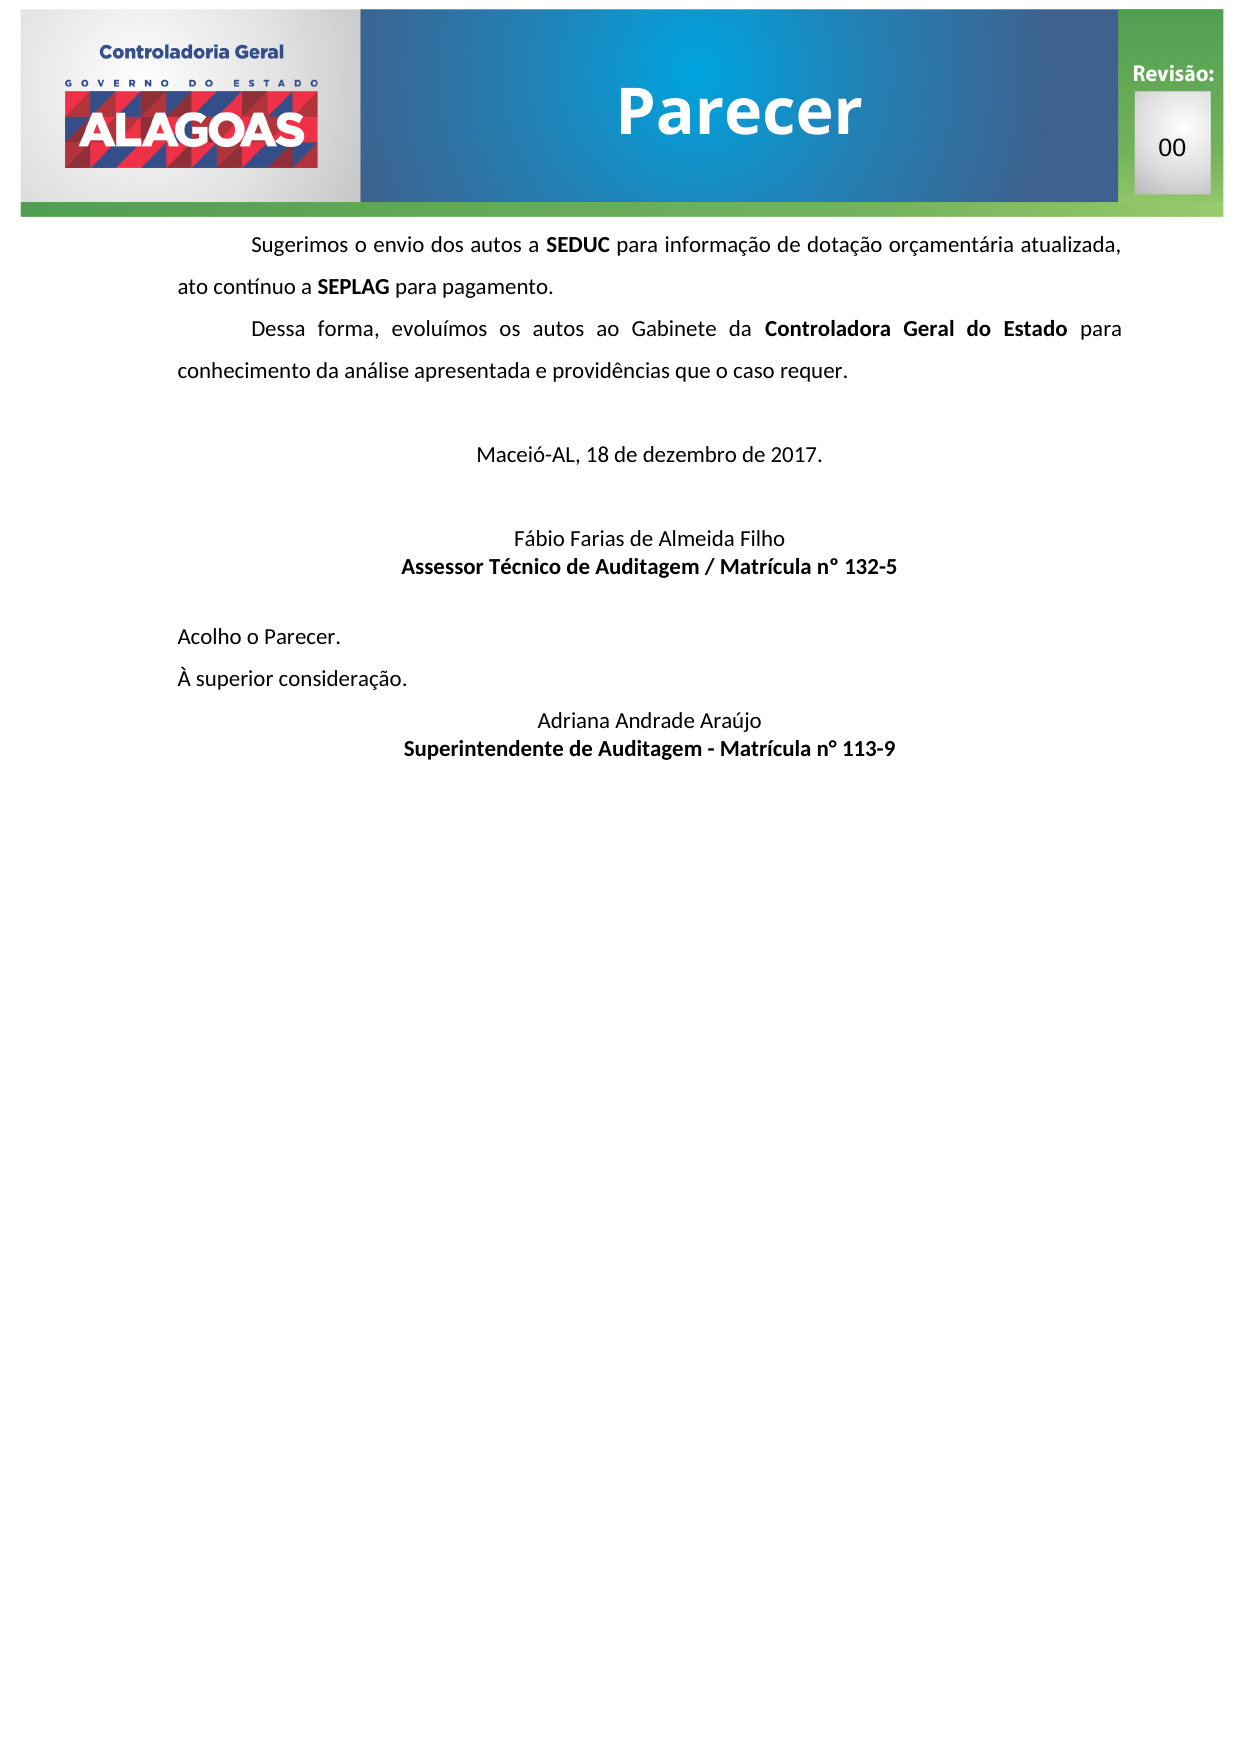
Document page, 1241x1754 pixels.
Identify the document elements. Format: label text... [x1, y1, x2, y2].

picture [20, 9, 1224, 217]
text Adriana Andrade Araújo [177, 706, 1122, 734]
text Dessa forma, evoluímos os autos ao Gabinete da Controladora Geral do Estado para conhecimento da análise apresentada e providências que o caso requer. [177, 314, 1122, 384]
text Maceió-AL, 18 de dezembro de 2017. [177, 440, 1122, 468]
text Acolho o Parecer. [177, 622, 1122, 650]
text Superintendente de Auditagem - Matrícula n° 113-9 [177, 734, 1122, 762]
text À superior consideração. [177, 664, 1122, 692]
text Assessor Técnico de Auditagem / Matrícula nº 132-5 [177, 552, 1122, 580]
text Sugerimos o envio dos autos a SEDUC para informação de dotação orçamentária atualizada, ato contínuo a SEPLAG para pagamento. [177, 177, 1122, 300]
text Fábio Farias de Almeida Filho [177, 524, 1122, 552]
